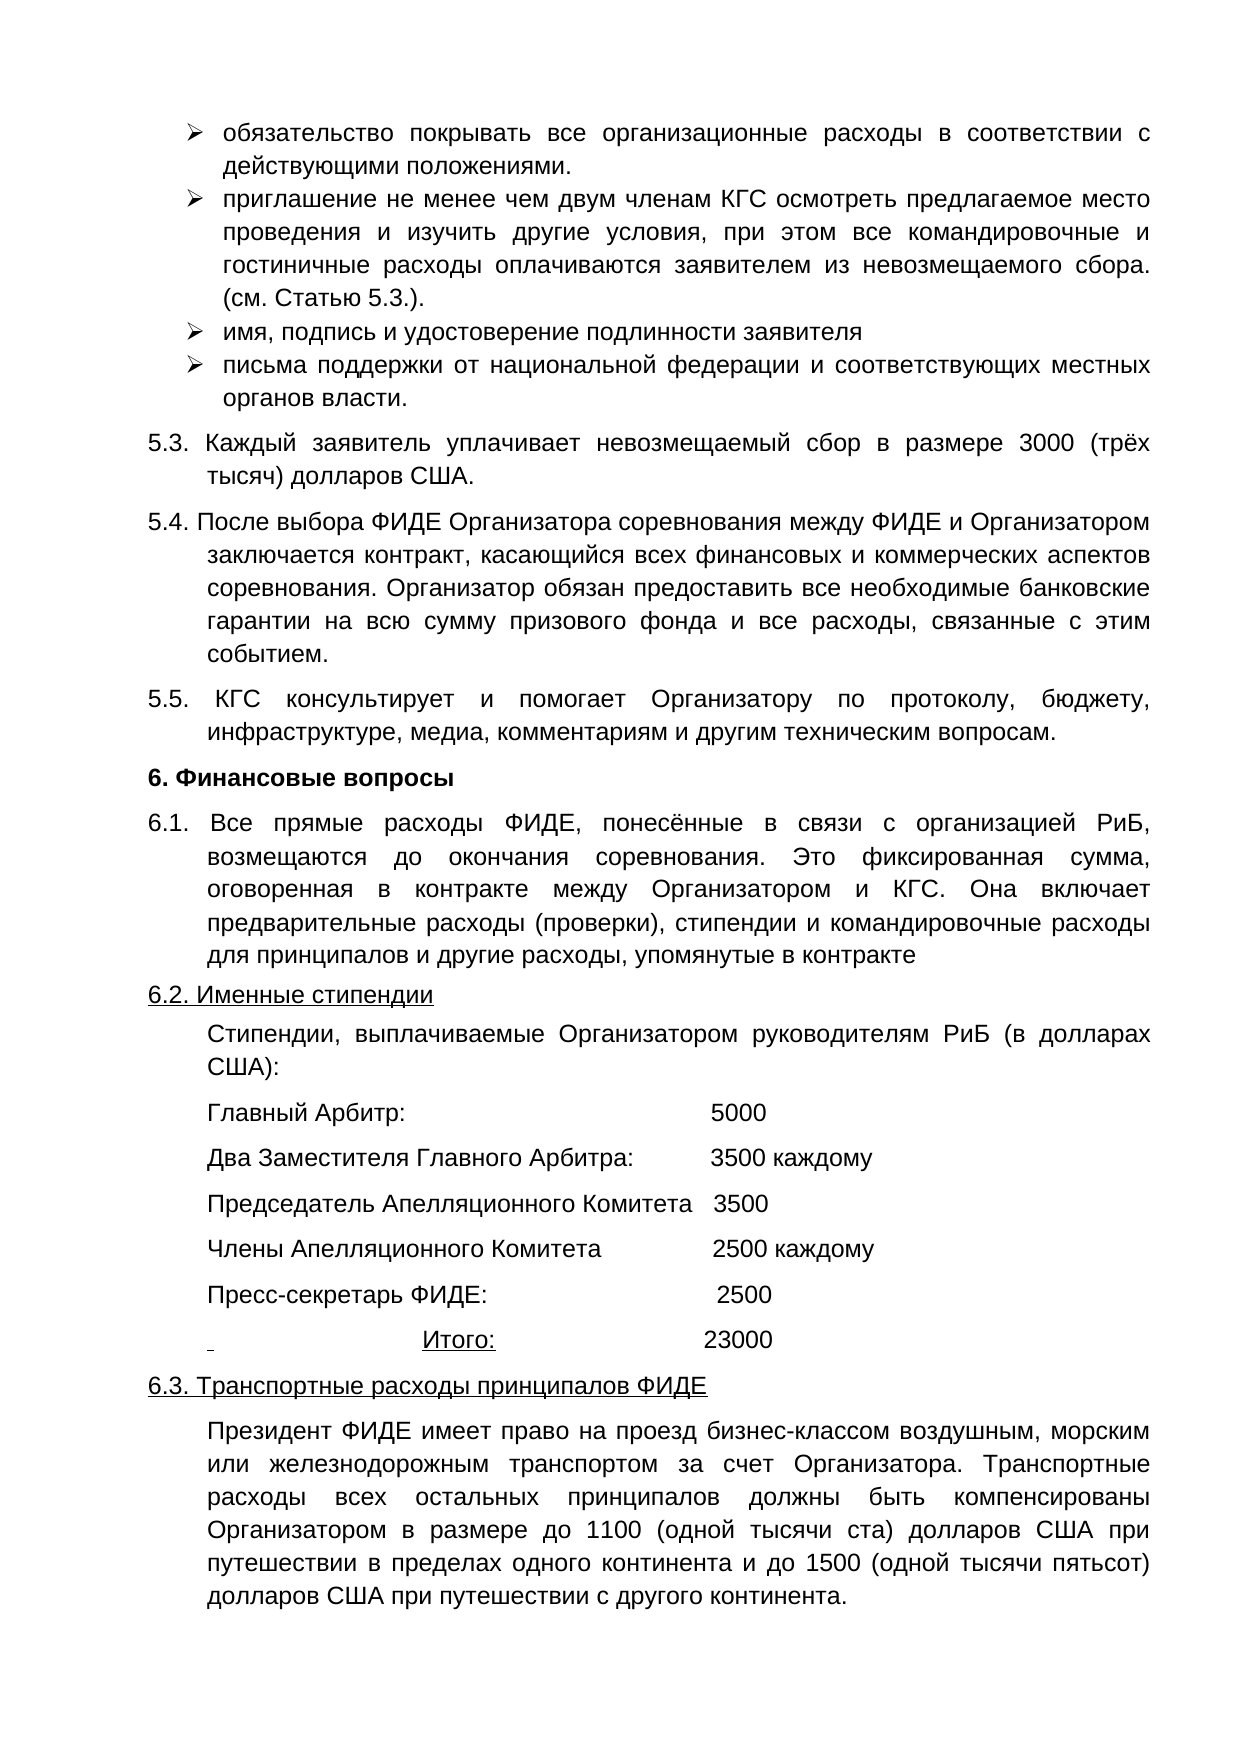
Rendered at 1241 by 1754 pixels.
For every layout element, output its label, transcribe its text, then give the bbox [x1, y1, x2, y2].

text 6.1. Все прямые расходы ФИДЕ, понесённые в связи с организацией РиБ, возмещаются до окончания соревнования. Это фиксированная сумма, оговоренная в контракте между Организатором и КГС. Она включает предварительные расходы (проверки), стипендии и командировочные расходы для принципалов и другие расходы, упомянутые в контракте [148, 808, 1152, 969]
list Стипендии, выплачиваемые Организатором руководителям РиБ (в долларах США): [207, 1019, 1152, 1081]
list приглашение не менее чем двум членам КГС осмотреть предлагаемое место проведения и изучить другие условия, при этом все командировочные и гостиничные расходы оплачиваются заявителем из невозмещаемого сбора. (см. Статью 5.3.). [185, 184, 1152, 312]
list Члены Апелляционного Комитета 2500 каждому [207, 1234, 1152, 1263]
list Итого: 23000 [207, 1325, 1152, 1354]
text 5.3. Каждый заявитель уплачивает невозмещаемый сбор в размере 3000 (трёх тысяч) долларов США. [148, 428, 1152, 490]
text 6. Финансовые вопросы [148, 763, 1152, 792]
text 5.5. КГС консультирует и помогает Организатору по протоколу, бюджету, инфраструктуре, медиа, комментариям и другим техническим вопросам. [148, 684, 1152, 746]
list Пресс-секретарь ФИДЕ: 2500 [207, 1280, 1152, 1308]
list Председатель Апелляционного Комитета 3500 [207, 1189, 1152, 1217]
list имя, подпись и удостоверение подлинности заявителя [185, 316, 1152, 345]
list Президент ФИДЕ имеет право на проезд бизнес-классом воздушным, морским или железнодорожным транспортом за счет Организатора. Транспортные расходы всех остальных принципалов должны быть компенсированы Организатором в размере до 1100 (одной тысячи ста) долларов США при путешествии в пределах одного континента и до 1500 (одной тысячи пятьсот) долларов США при путешествии с другого континента. [207, 1416, 1152, 1610]
list обязательство покрывать все организационные расходы в соответствии с действующими положениями. [185, 118, 1152, 180]
list Два Заместителя Главного Арбитра: 3500 каждому [207, 1143, 1152, 1172]
list 6.3. Транспортные расходы принципалов ФИДЕ [148, 1371, 1152, 1399]
list Главный Арбитр: 5000 [207, 1098, 1152, 1126]
text 6.2. Именные стипендии [148, 980, 1152, 1008]
list письма поддержки от национальной федерации и соответствующих местных органов власти. [185, 349, 1152, 411]
text 5.4. После выбора ФИДЕ Организатора соревнования между ФИДЕ и Организатором заключается контракт, касающийся всех финансовых и коммерческих аспектов соревнования. Организатор обязан предоставить все необходимые банковские гарантии на всю сумму призового фонда и все расходы, связанные с этим событием. [148, 507, 1152, 668]
